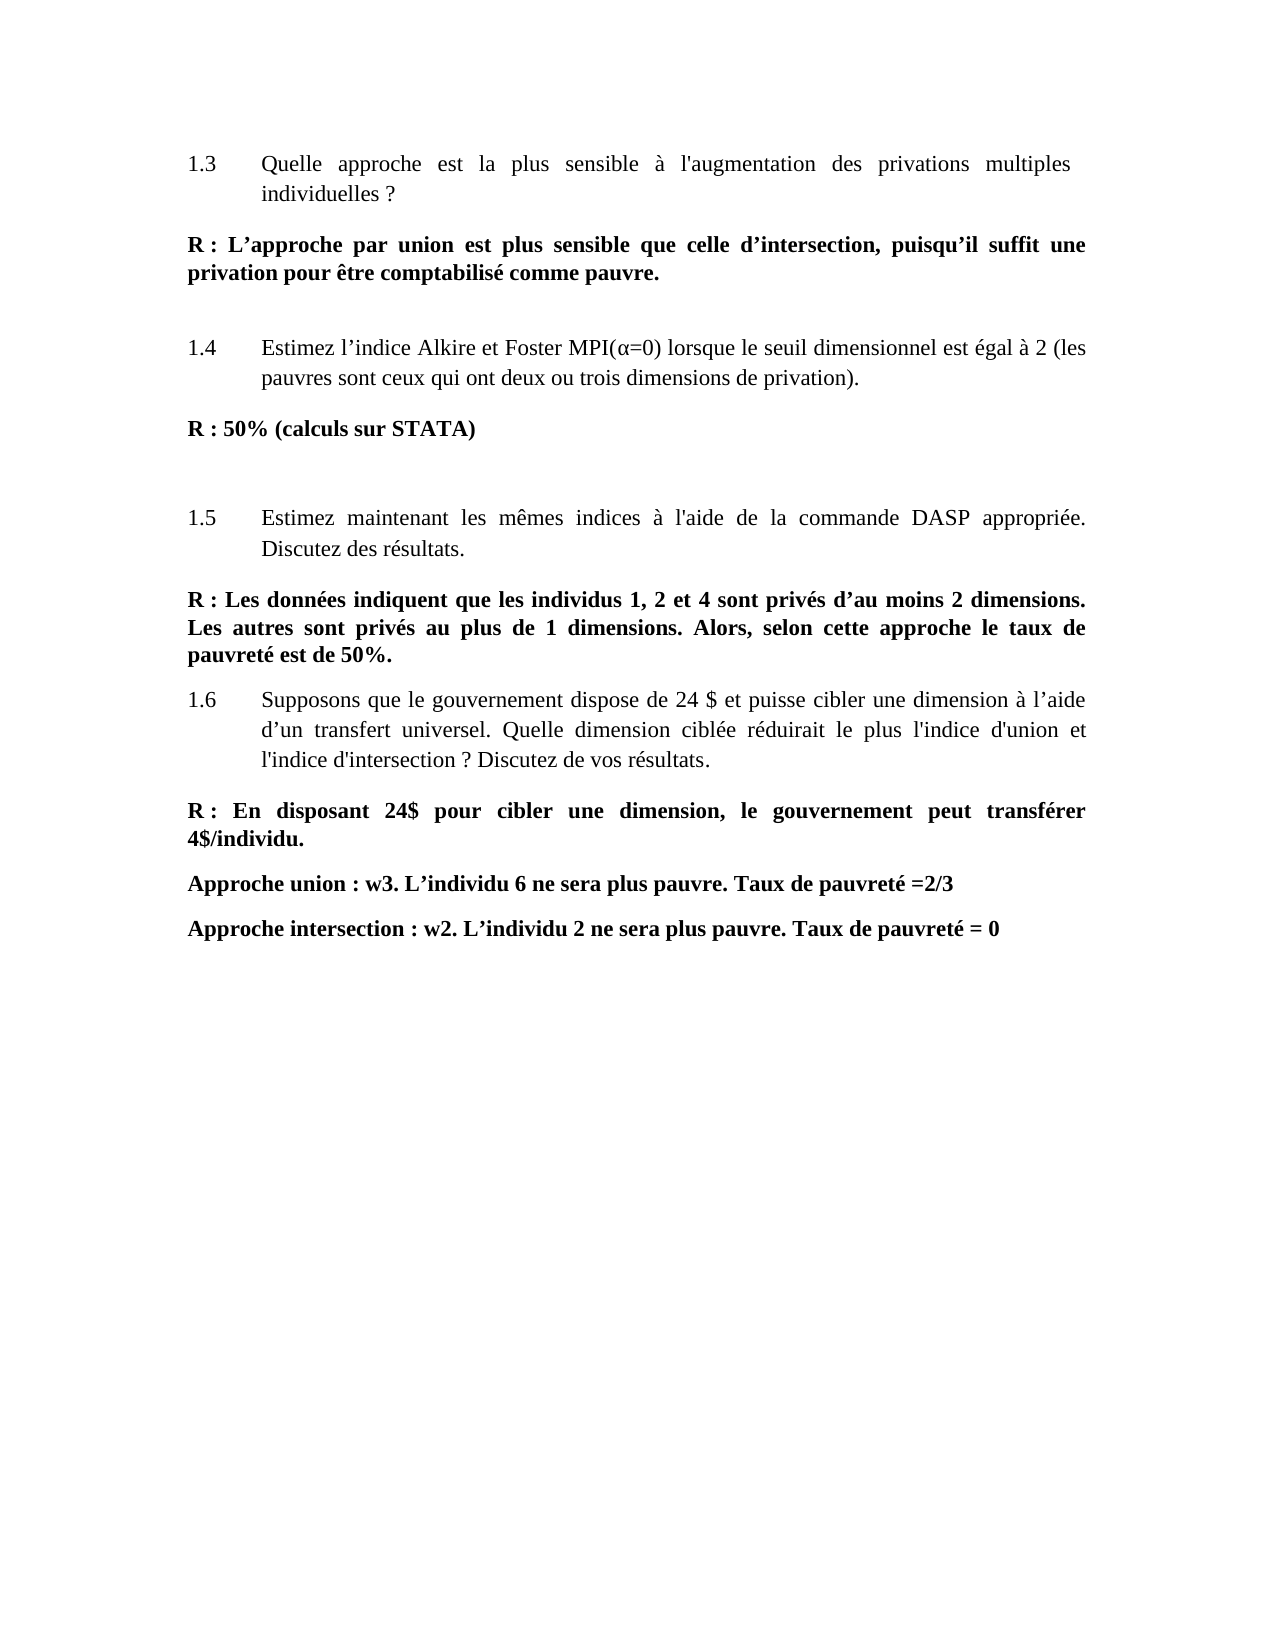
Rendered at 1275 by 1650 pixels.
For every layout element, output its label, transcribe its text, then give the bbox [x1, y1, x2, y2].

text R : L’approche par union est plus sensible que celle d’intersection, puisqu’il suffit une privation pour être comptabilisé comme pauvre. [187, 231, 1087, 286]
list Quelle approche est la plus sensible à l'augmentation des privations multiples individuelles ? [187, 150, 1087, 207]
list Supposons que le gouvernement dispose de 24 $ et puisse cibler une dimension à l’aide d’un transfert universel. Quelle dimension ciblée réduirait le plus l'indice d'union et l'indice d'intersection ? Discutez de vos résultats. [187, 686, 1087, 773]
list Estimez maintenant les mêmes indices à l'aide de la commande DASP appropriée. Discutez des résultats. [187, 504, 1087, 561]
text R : 50% (calculs sur STATA) [187, 415, 1087, 442]
text Approche union : w3. L’individu 6 ne sera plus pauvre. Taux de pauvreté =2/3 [187, 870, 1087, 896]
text Approche intersection : w2. L’individu 2 ne sera plus pauvre. Taux de pauvreté = 0 [187, 914, 1087, 941]
text R : En disposant 24$ pour cibler une dimension, le gouvernement peut transférer 4$/individu. [187, 797, 1087, 852]
list Estimez l’indice Alkire et Foster MPI(α=0) lorsque le seuil dimensionnel est égal à 2 (les pauvres sont ceux qui ont deux ou trois dimensions de privation). [187, 334, 1087, 391]
text R : Les données indiquent que les individus 1, 2 et 4 sont privés d’au moins 2 dimensions. Les autres sont privés au plus de 1 dimensions. Alors, selon cette approche le taux de pauvreté est de 50%. [187, 586, 1087, 668]
